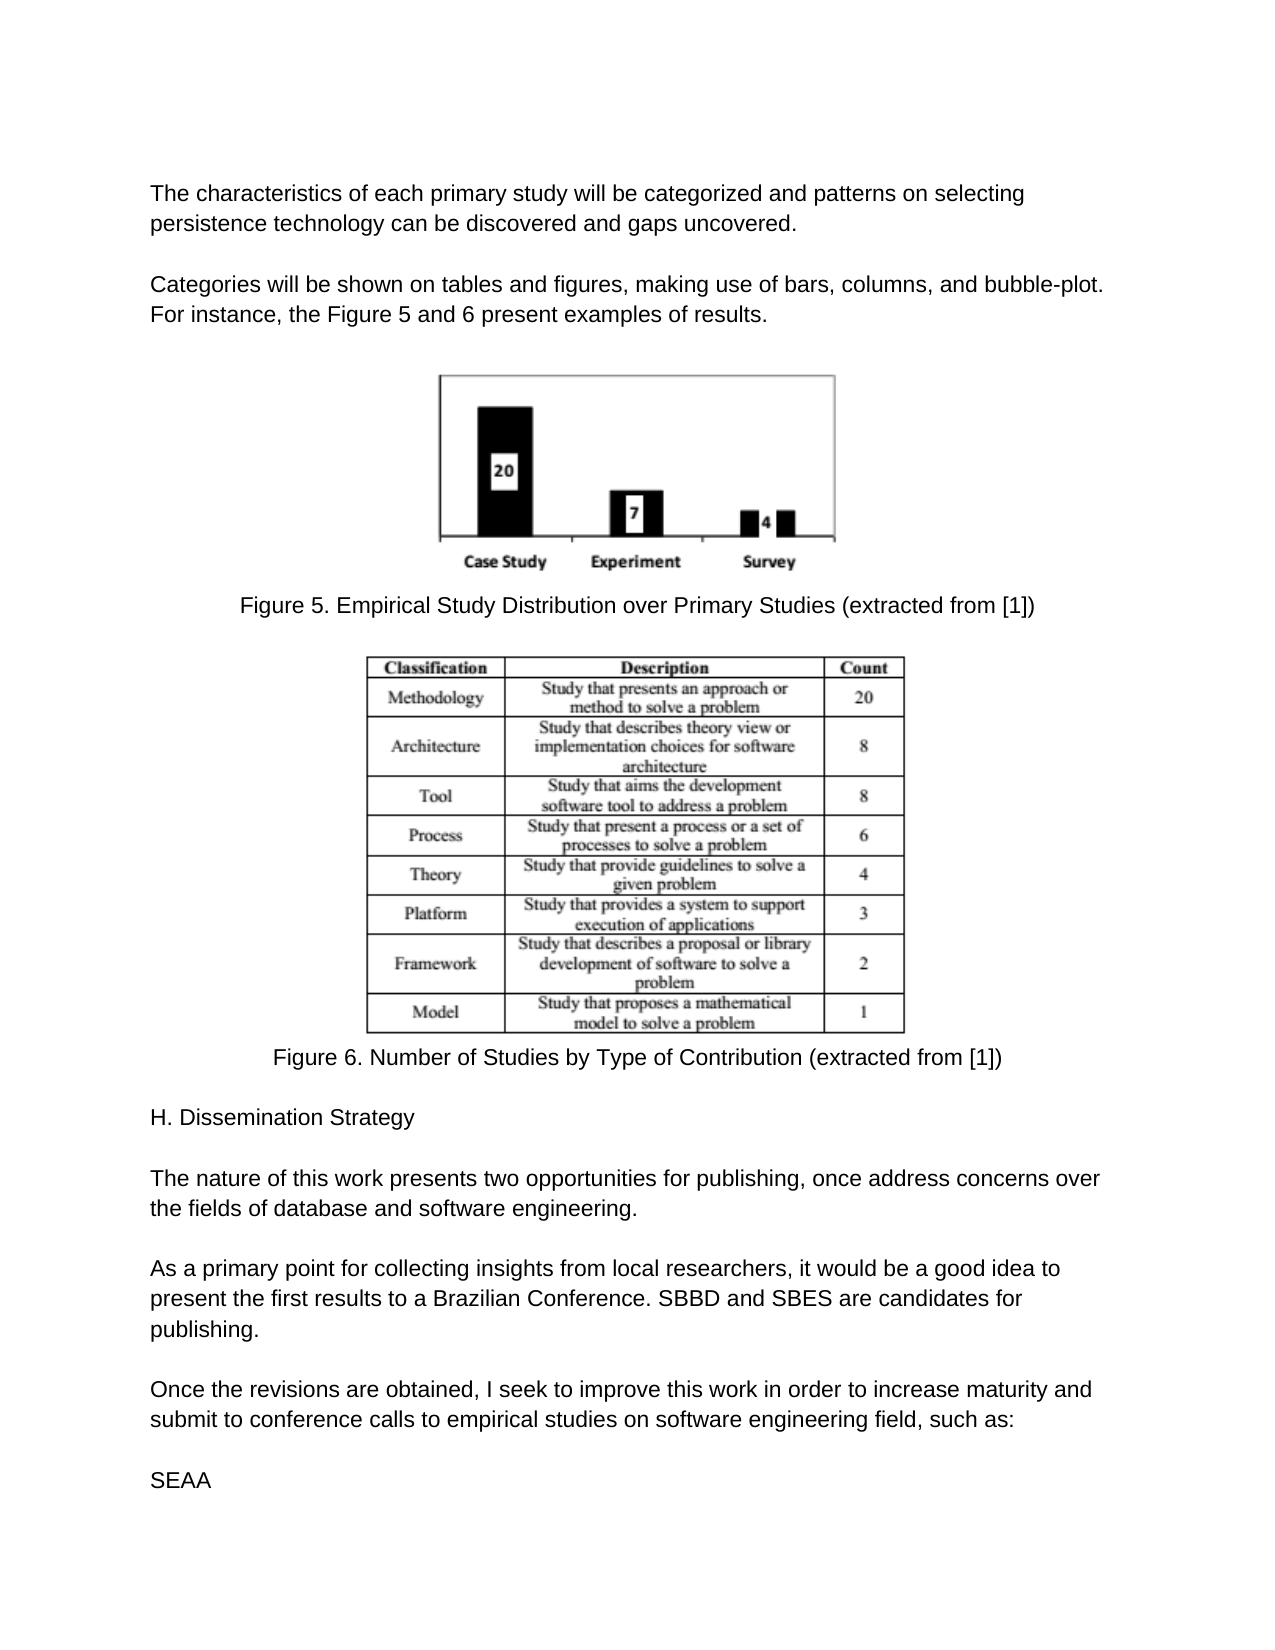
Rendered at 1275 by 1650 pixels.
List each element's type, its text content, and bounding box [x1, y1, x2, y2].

text As a primary point for collecting insights from local researchers, it would be a good idea to present the first results to a Brazilian Conference. SBBD and SBES are candidates for publishing. [150, 1255, 1125, 1342]
text Categories will be shown on tables and figures, making use of bars, columns, and bubble-plot. For instance, the Figure 5 and 6 present examples of results. [150, 241, 1125, 327]
text H. Dissemination Strategy [150, 1104, 1125, 1130]
picture [418, 361, 858, 588]
text Figure 5. Empirical Study Distribution over Primary Studies (extracted from [1]) [150, 592, 1125, 618]
text The characteristics of each primary study will be categorized and patterns on selecting persistence technology can be discovered and gaps uncovered. [150, 150, 1125, 237]
text Once the revisions are obtained, I seek to improve this work in order to increase maturity and submit to conference calls to empirical studies on software engineering field, such as: [150, 1376, 1125, 1432]
text The nature of this work presents two opportunities for publishing, once address concerns over the fields of database and software engineering. [150, 1164, 1125, 1221]
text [150, 1436, 1125, 1493]
text Figure 6. Number of Studies by Type of Contribution (extracted from [1]) [150, 1044, 1125, 1070]
picture [362, 652, 913, 1040]
